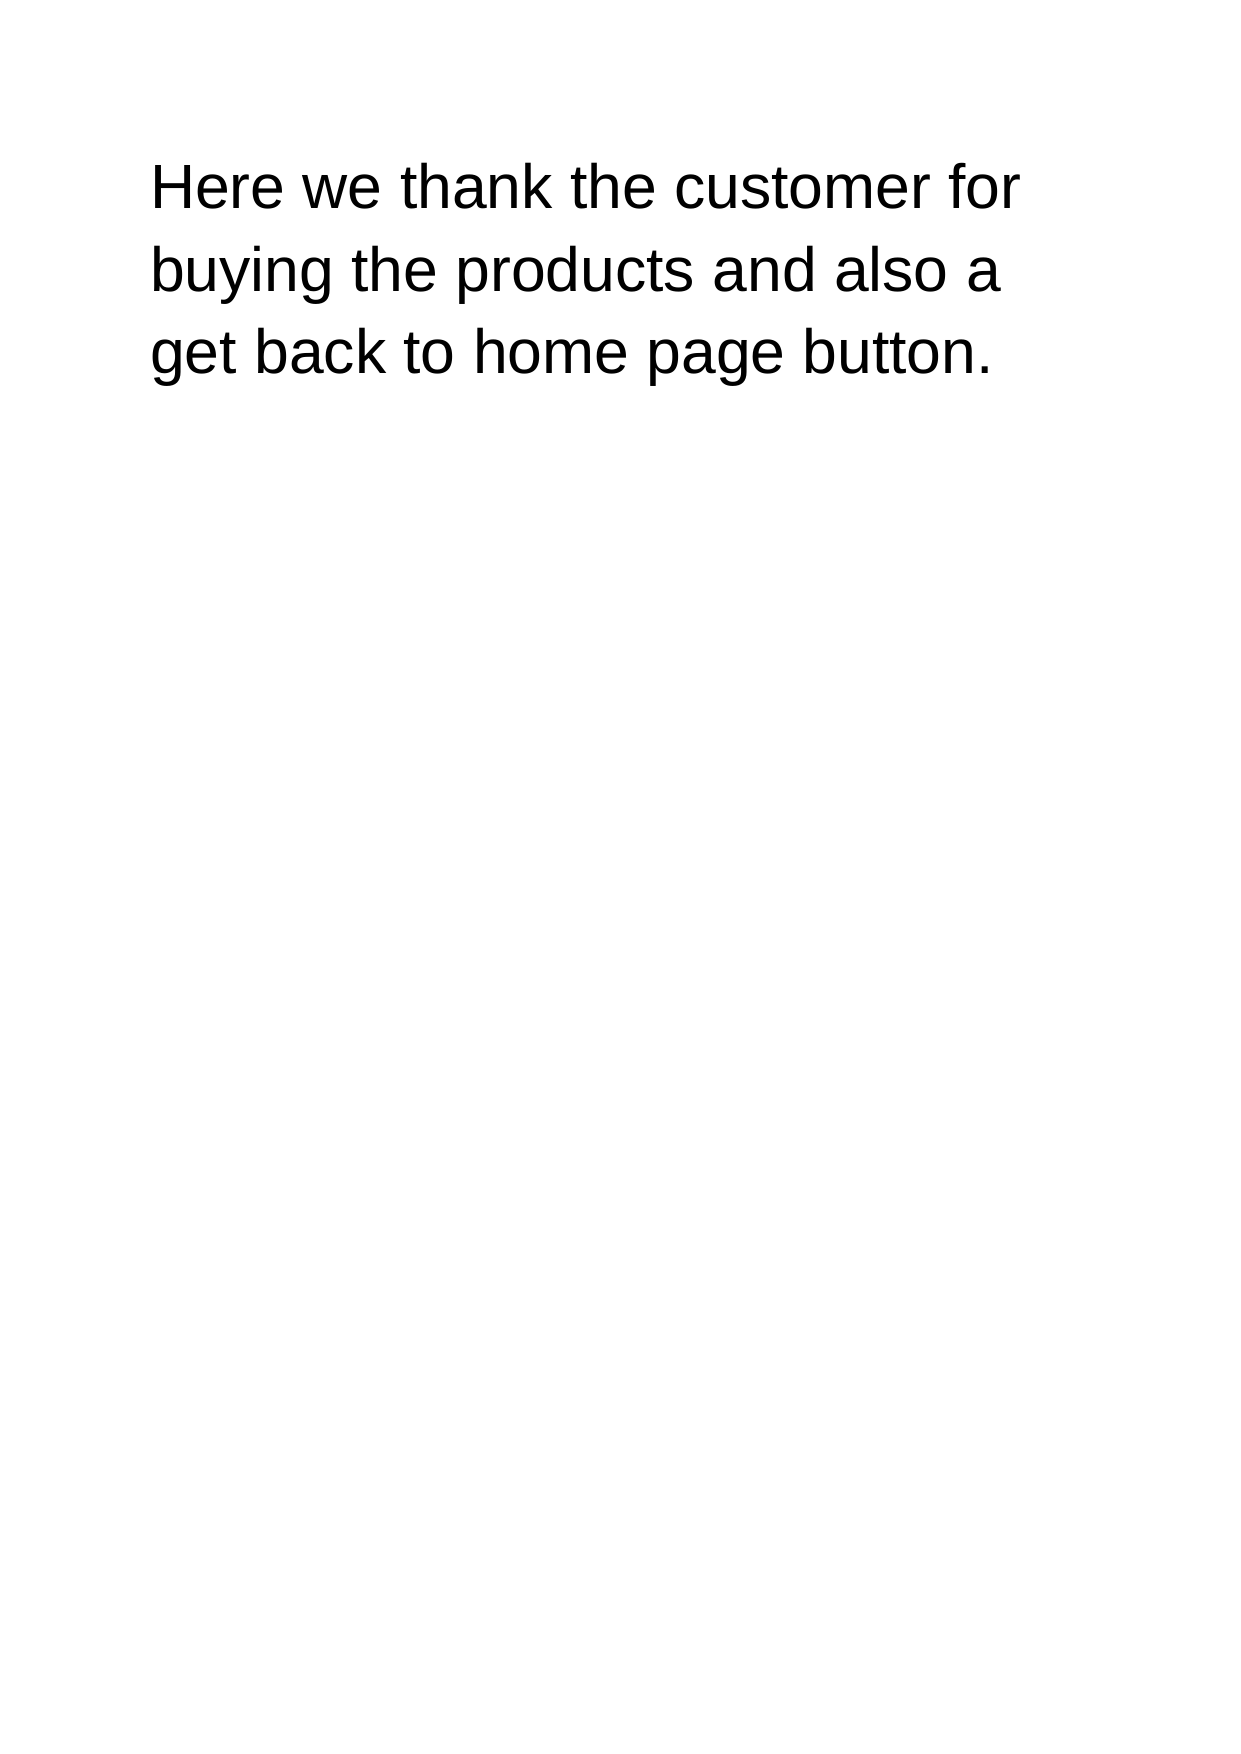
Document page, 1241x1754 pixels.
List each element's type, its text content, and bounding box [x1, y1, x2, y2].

text Here we thank the customer for buying the products and also a get back to home page button. [150, 150, 1090, 387]
